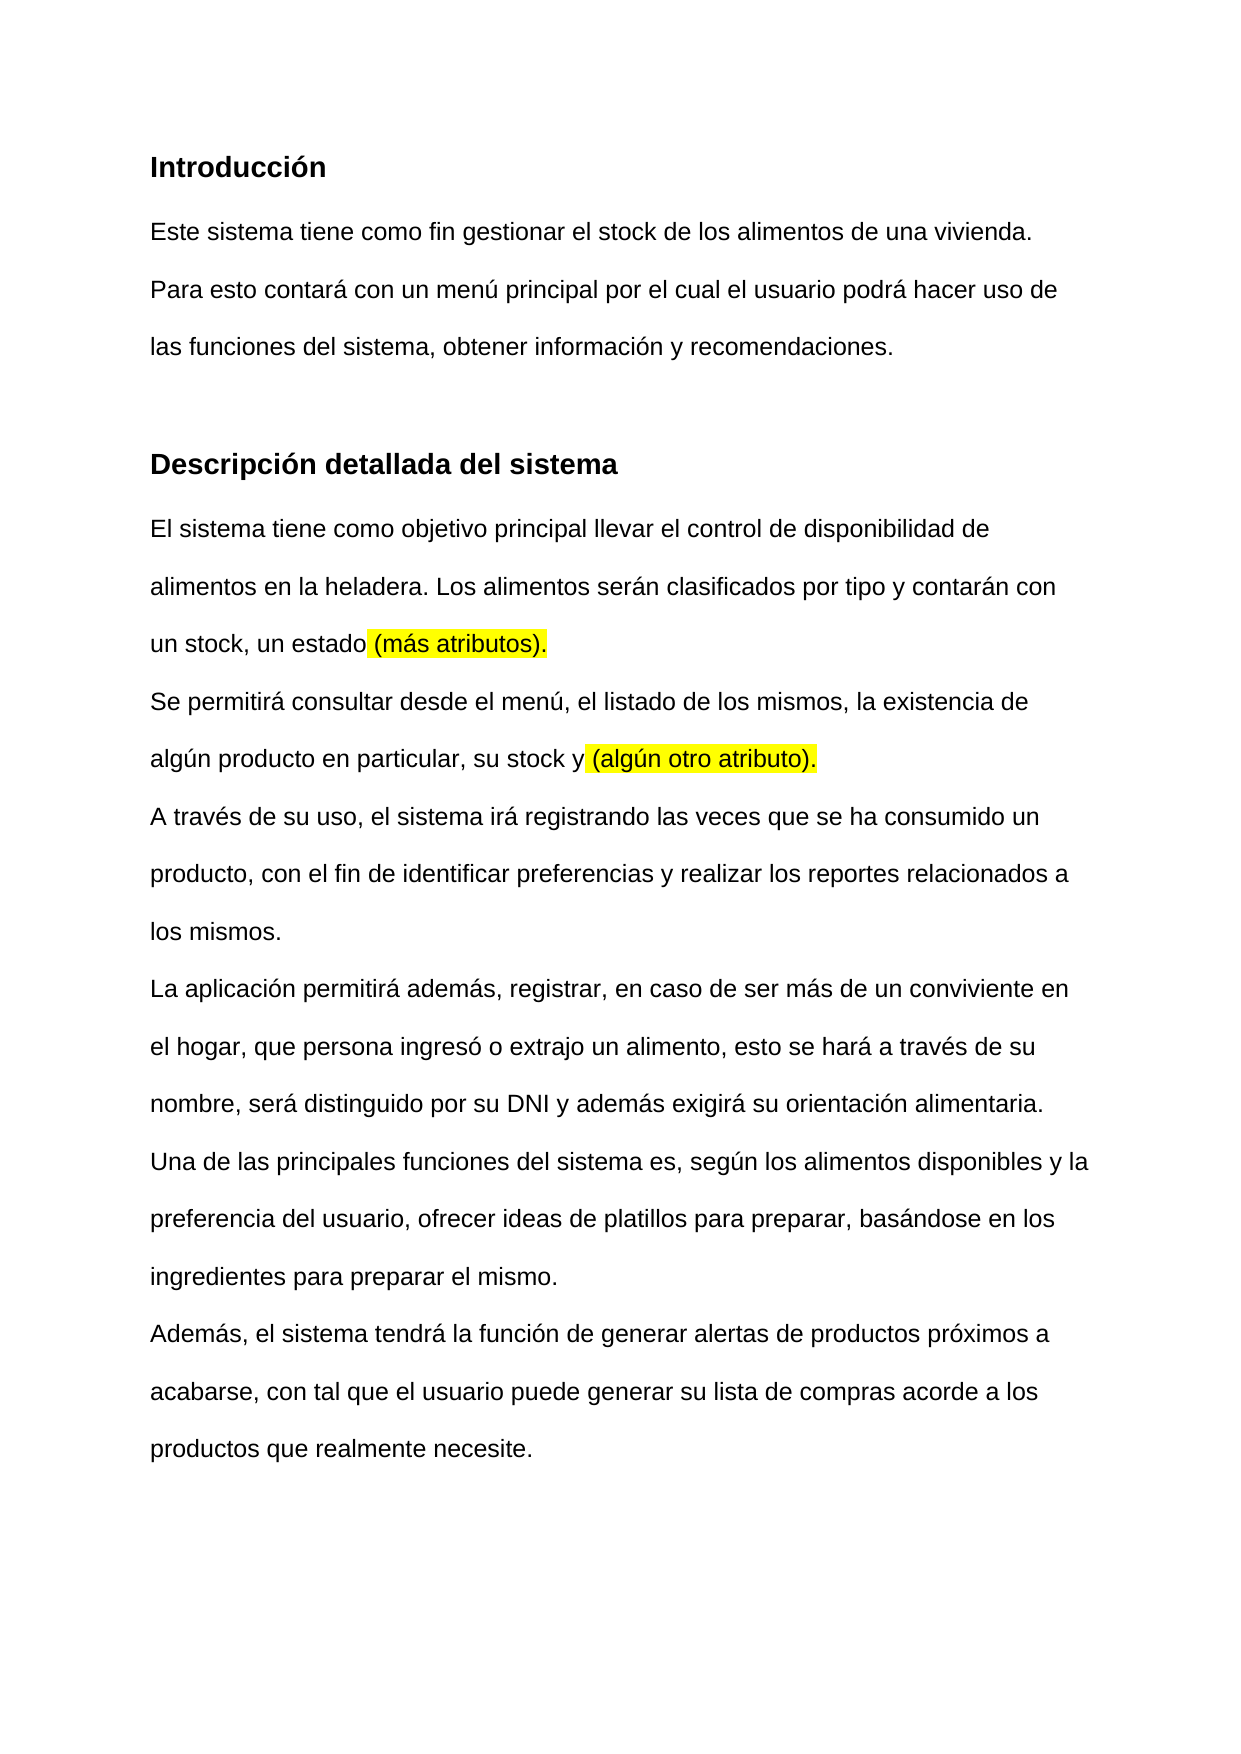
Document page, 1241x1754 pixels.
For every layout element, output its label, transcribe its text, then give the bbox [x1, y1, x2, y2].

text Descripción detallada del sistema [150, 447, 1090, 481]
text Además, el sistema tendrá la función de generar alertas de productos próximos a acabarse, con tal que el usuario puede generar su lista de compras acorde a los productos que realmente necesite. [150, 1319, 1090, 1463]
text La aplicación permitirá además, registrar, en caso de ser más de un conviviente en el hogar, que persona ingresó o extrajo un alimento, esto se hará a través de su nombre, será distinguido por su DNI y además exigirá su orientación alimentaria. [150, 974, 1090, 1118]
text Introducción [150, 150, 1090, 183]
text Este sistema tiene como fin gestionar el stock de los alimentos de una vivienda. Para esto contará con un menú principal por el cual el usuario podrá hacer uso de las funciones del sistema, obtener información y recomendaciones. [150, 217, 1090, 361]
text Una de las principales funciones del sistema es, según los alimentos disponibles y la preferencia del usuario, ofrecer ideas de platillos para preparar, basándose en los ingredientes para preparar el mismo. [150, 1147, 1090, 1290]
text Se permitirá consultar desde el menú, el listado de los mismos, la existencia de algún producto en particular, su stock y (algún otro atributo). [150, 687, 1090, 773]
text A través de su uso, el sistema irá registrando las veces que se ha consumido un producto, con el fin de identificar preferencias y realizar los reportes relacionados a los mismos. [150, 802, 1090, 945]
text El sistema tiene como objetivo principal llevar el control de disponibilidad de alimentos en la heladera. Los alimentos serán clasificados por tipo y contarán con un stock, un estado (más atributos). [150, 514, 1090, 658]
